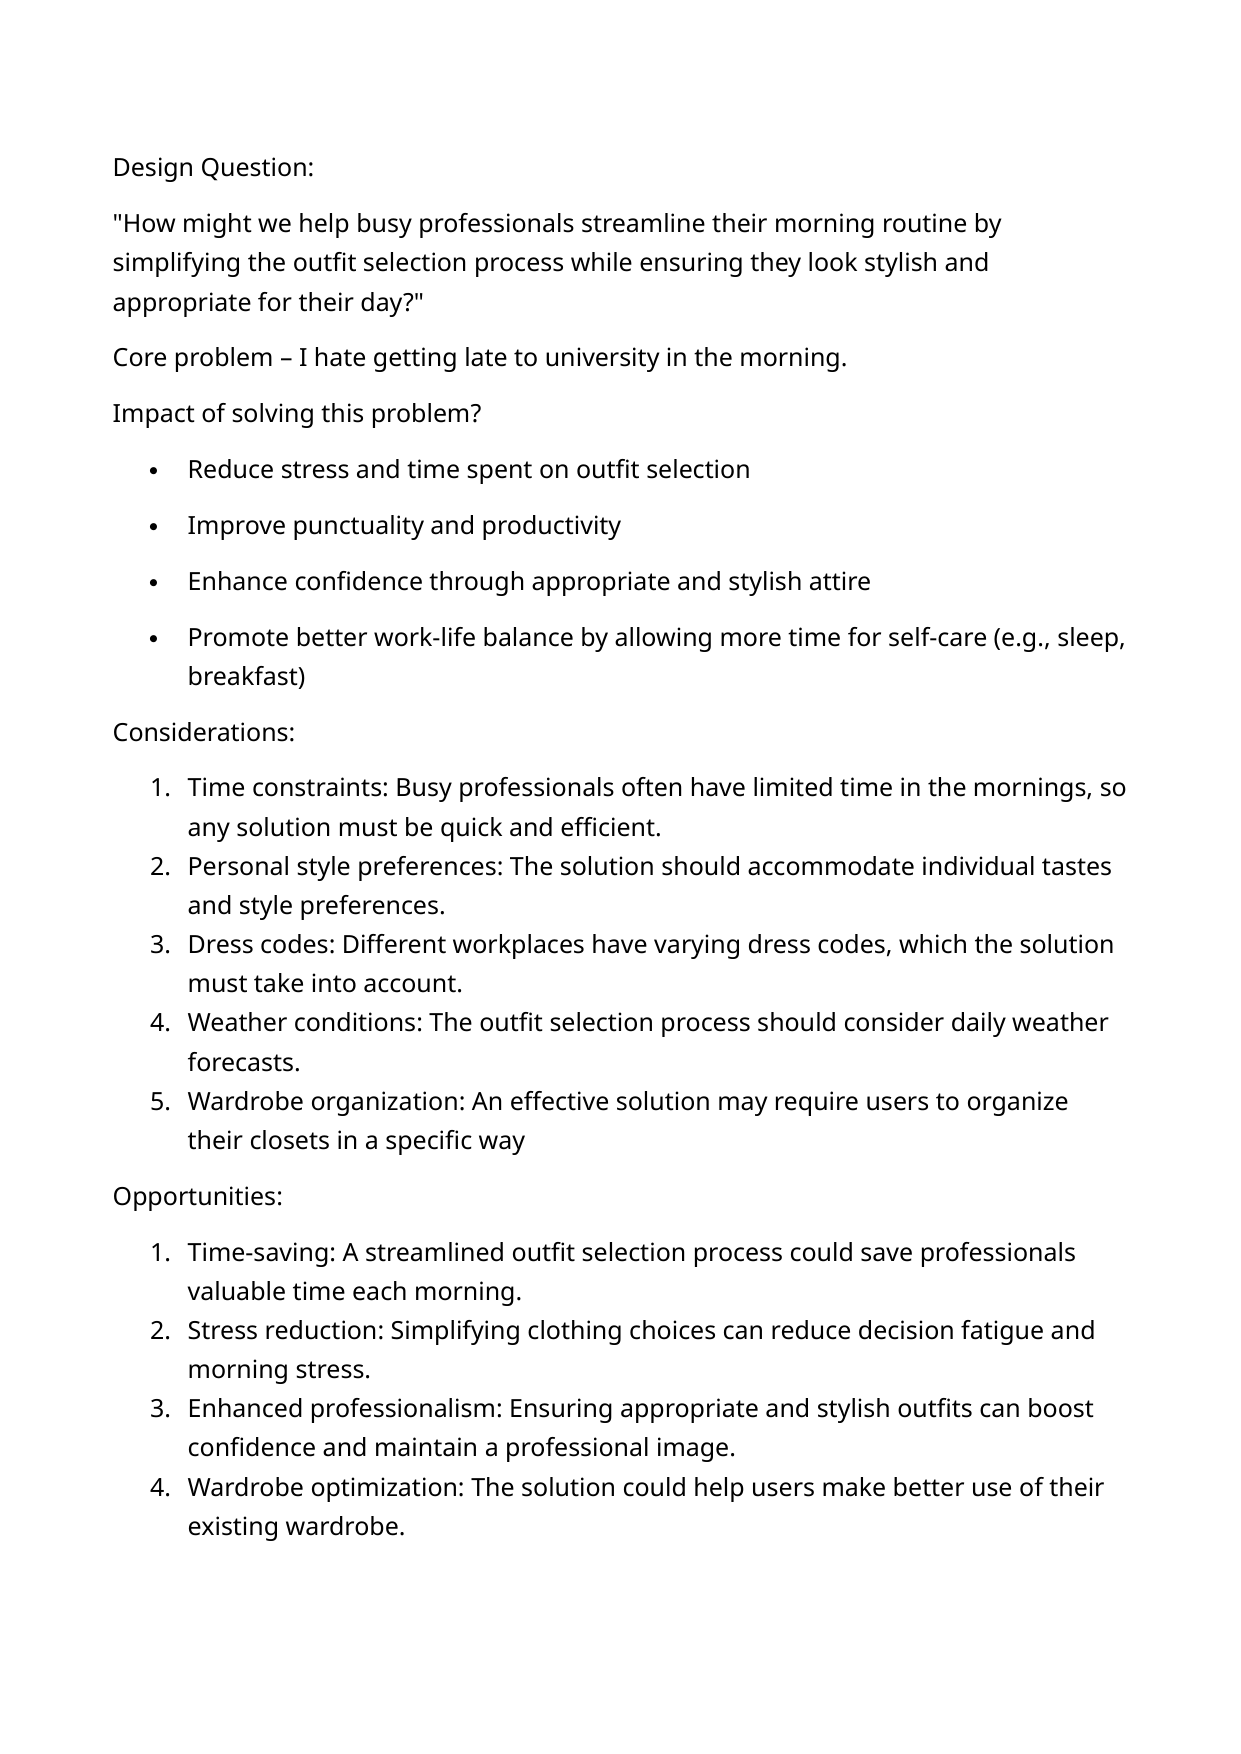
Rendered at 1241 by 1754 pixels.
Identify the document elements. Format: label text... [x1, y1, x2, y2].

list Promote better work-life balance by allowing more time for self-care (e.g., sleep, breakfast) [150, 619, 1128, 692]
list Wardrobe organization: An effective solution may require users to organize their closets in a specific way [150, 1083, 1128, 1157]
list Time constraints: Busy professionals often have limited time in the mornings, so any solution must be quick and efficient. [150, 770, 1128, 843]
text Considerations: [112, 714, 1128, 748]
list Dress codes: Different workplaces have varying dress codes, which the solution must take into account. [150, 927, 1128, 1000]
list Enhance confidence through appropriate and stylish attire [150, 563, 1128, 597]
list Enhanced professionalism: Ensuring appropriate and stylish outfits can boost confidence and maintain a professional image. [150, 1391, 1128, 1464]
list Improve punctuality and productivity [150, 507, 1128, 542]
text Opportunities: [112, 1178, 1128, 1212]
list Stress reduction: Simplifying clothing choices can reduce decision fatigue and morning stress. [150, 1312, 1128, 1386]
text Core problem – I hate getting late to university in the morning. [112, 340, 1128, 374]
text "How might we help busy professionals streamline their morning routine by simplifying the outfit selection process while ensuring they look stylish and appropriate for their day?" [112, 206, 1128, 318]
list Wardrobe optimization: The solution could help users make better use of their existing wardrobe. [150, 1469, 1128, 1542]
text Impact of solving this problem? [112, 396, 1128, 430]
list Personal style preferences: The solution should accommodate individual tastes and style preferences. [150, 848, 1128, 922]
list Reduce stress and time spent on outfit selection [150, 452, 1128, 486]
list Weather conditions: The outfit selection process should consider daily weather forecasts. [150, 1005, 1128, 1078]
text Design Question: [112, 150, 1128, 184]
list Time-saving: A streamlined outfit selection process could save professionals valuable time each morning. [150, 1234, 1128, 1307]
